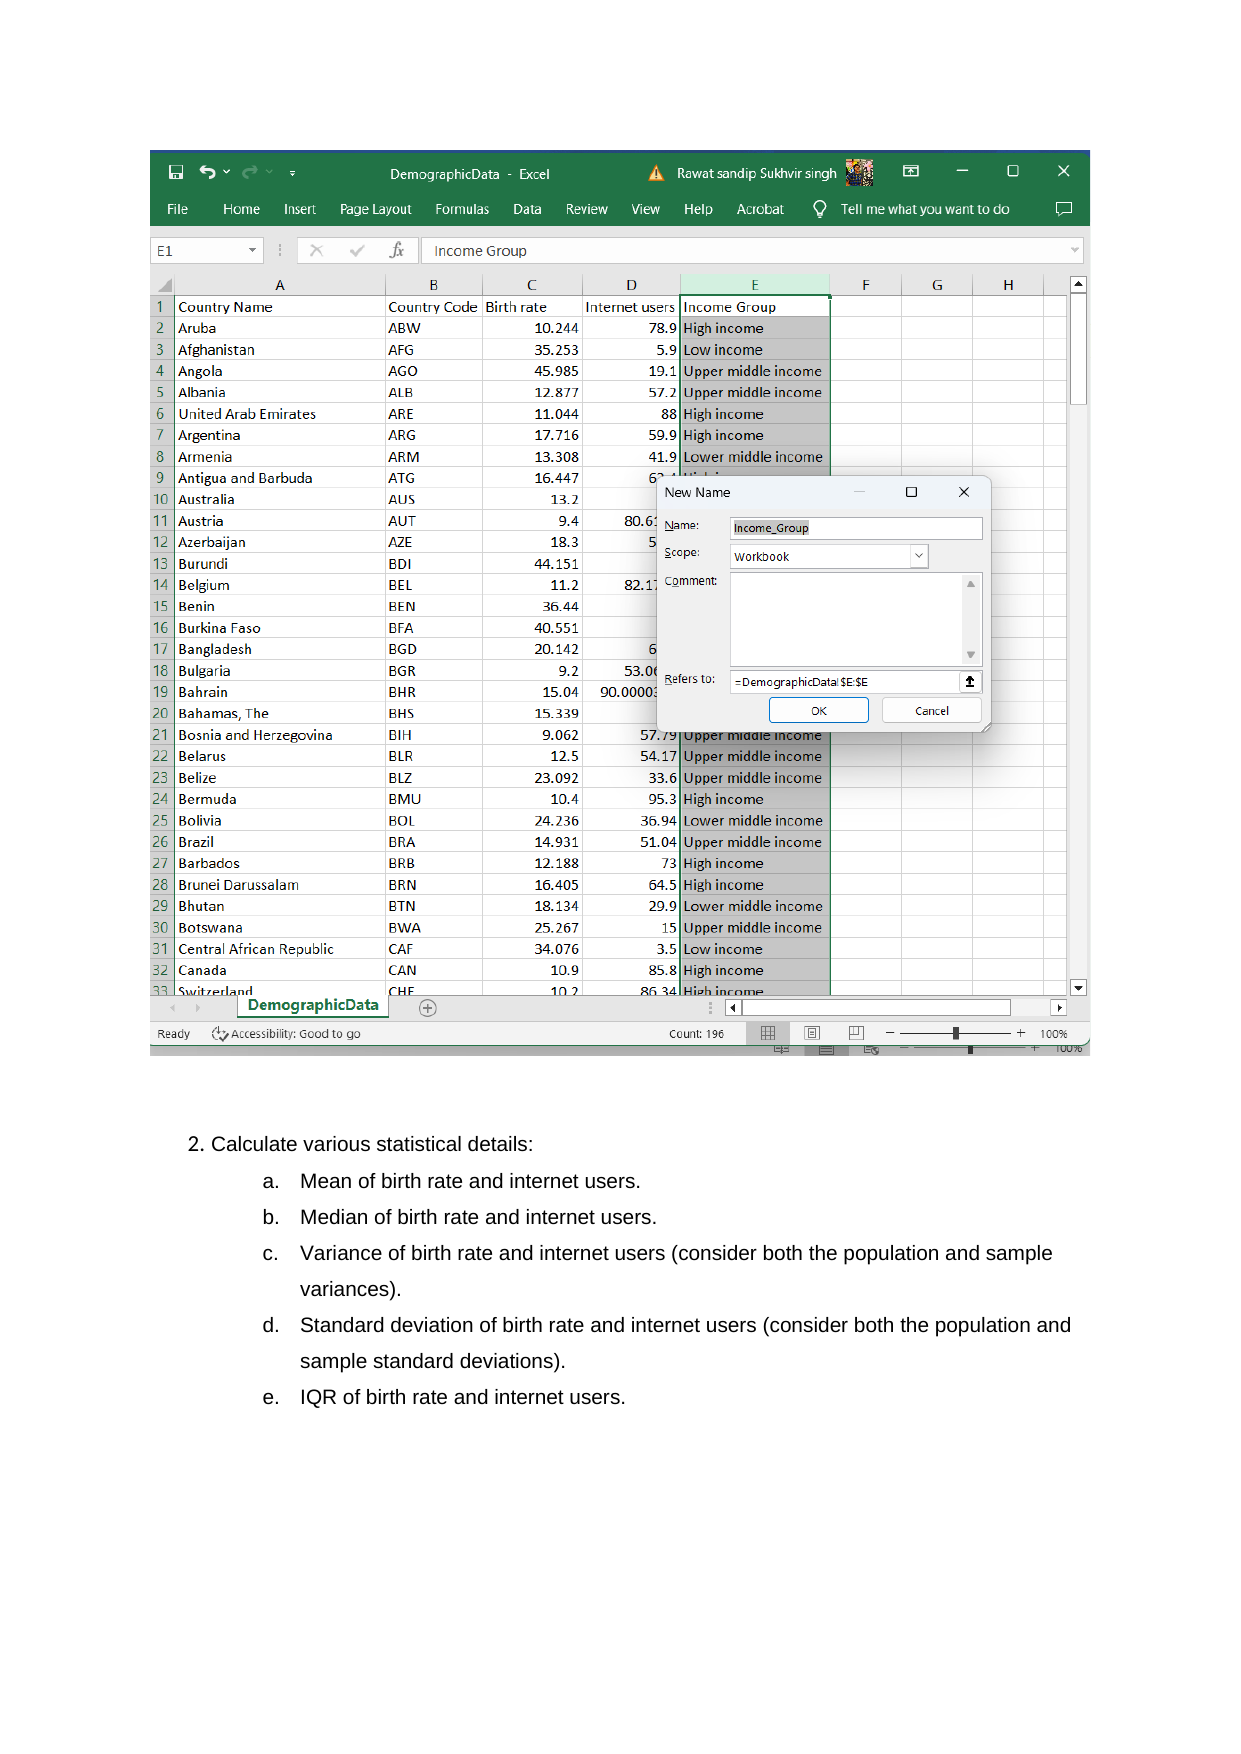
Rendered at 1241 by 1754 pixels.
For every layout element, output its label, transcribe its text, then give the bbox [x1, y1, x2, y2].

list Standard deviation of birth rate and internet users (consider both the population and sample standard deviations). [262, 1301, 1090, 1373]
list Median of birth rate and internet users. [262, 1193, 1090, 1229]
list Mean of birth rate and internet users. [262, 1157, 1090, 1193]
list Variance of birth rate and internet users (consider both the population and sample variances). [262, 1229, 1090, 1301]
picture [150, 150, 1091, 1056]
text 2. Calculate various statistical details: [187, 1121, 1090, 1157]
list IQR of birth rate and internet users. [262, 1373, 1090, 1409]
